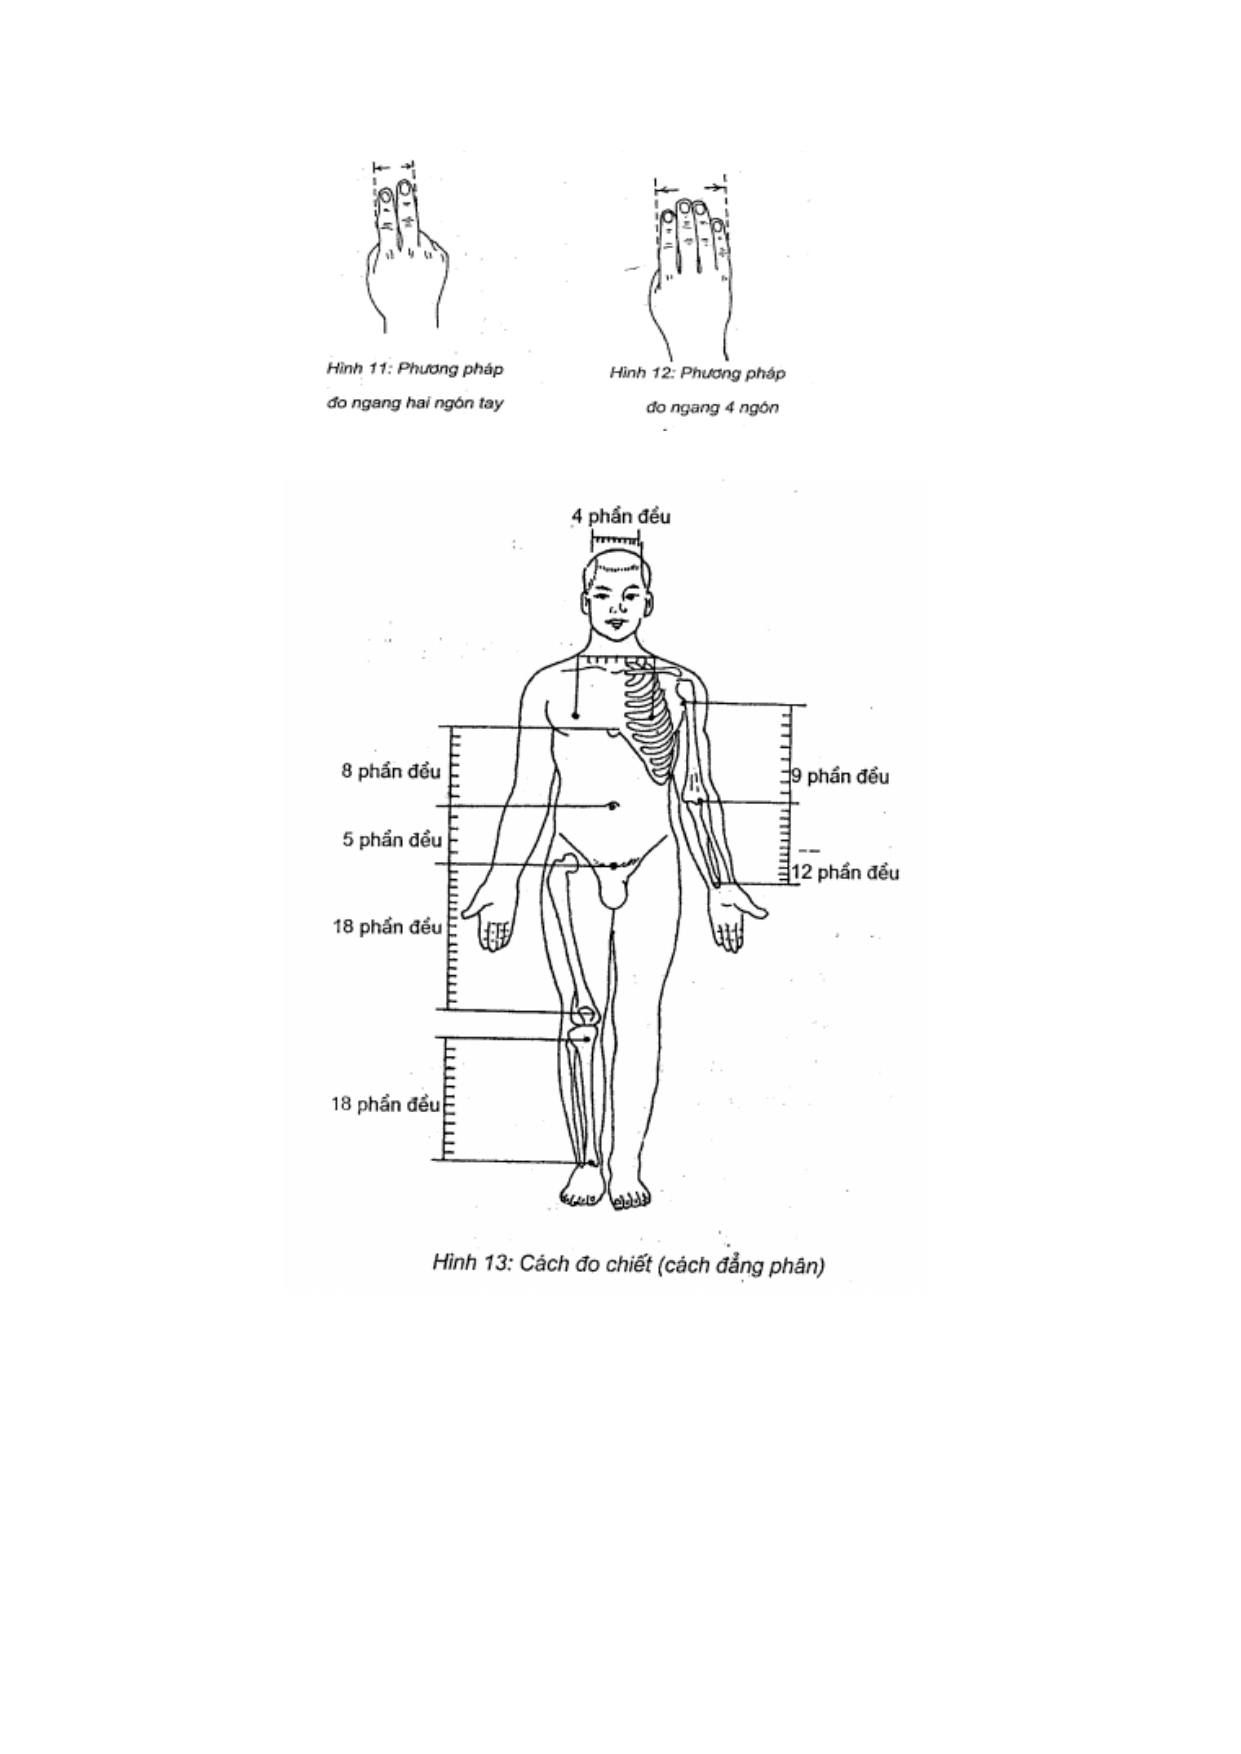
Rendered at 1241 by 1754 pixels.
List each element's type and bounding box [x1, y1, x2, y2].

picture [282, 478, 933, 1293]
picture [292, 151, 816, 431]
